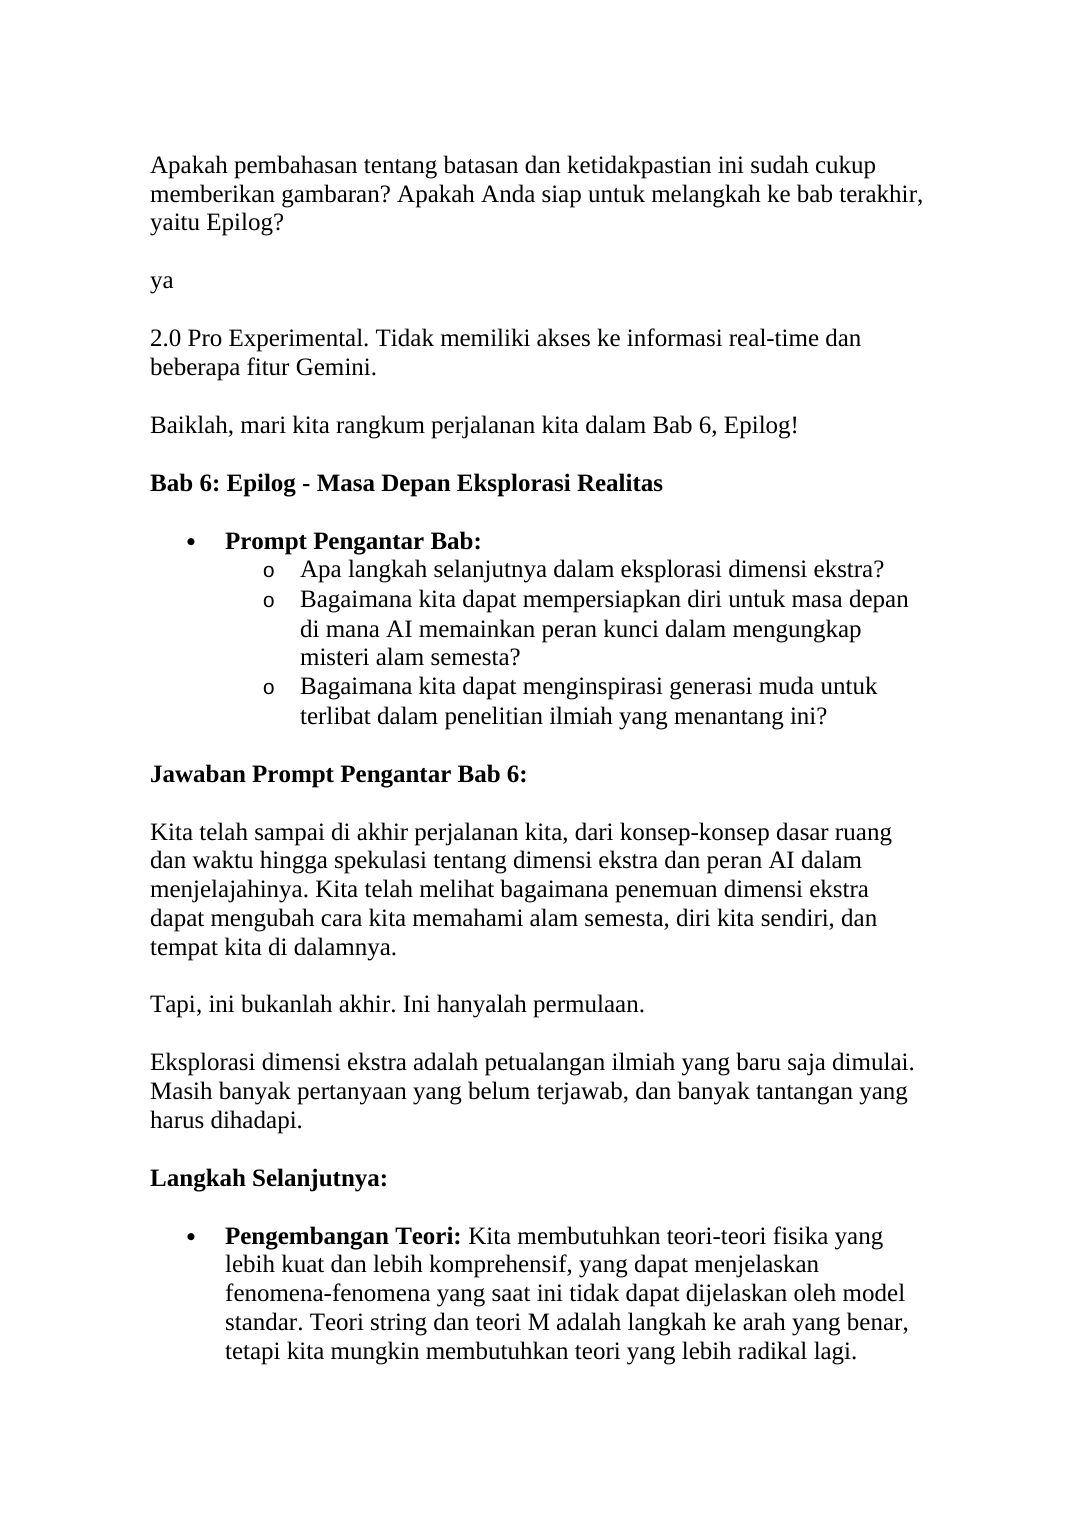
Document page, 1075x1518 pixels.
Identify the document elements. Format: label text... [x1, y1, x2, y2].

list Prompt Pengantar Bab: [187, 526, 925, 554]
list Bagaimana kita dapat menginspirasi generasi muda untuk terlibat dalam penelitian ilmiah yang menantang ini? [262, 671, 925, 729]
text Bab 6: Epilog - Masa Depan Eksplorasi Realitas [150, 468, 925, 497]
text Jawaban Prompt Pengantar Bab 6: [150, 759, 925, 787]
list Bagaimana kita dapat mempersiapkan diri untuk masa depan di mana AI memainkan peran kunci dalam mengungkap misteri alam semesta? [262, 584, 925, 671]
list Pengembangan Teori: Kita membutuhkan teori-teori fisika yang lebih kuat dan lebih komprehensif, yang dapat menjelaskan fenomena-fenomena yang saat ini tidak dapat dijelaskan oleh model standar. Teori string dan teori M adalah langkah ke arah yang benar, tetapi kita mungkin membutuhkan teori yang lebih radikal lagi. [187, 1221, 925, 1364]
text Kita telah sampai di akhir perjalanan kita, dari konsep-konsep dasar ruang dan waktu hingga spekulasi tentang dimensi ekstra dan peran AI dalam menjelajahinya. Kita telah melihat bagaimana penemuan dimensi ekstra dapat mengubah cara kita memahami alam semesta, diri kita sendiri, dan tempat kita di dalamnya. [150, 817, 925, 960]
text ya [150, 265, 925, 294]
text Baiklah, mari kita rangkum perjalanan kita dalam Bab 6, Epilog! [150, 410, 925, 439]
list Apa langkah selanjutnya dalam eksplorasi dimensi ekstra? [262, 554, 925, 584]
text 2.0 Pro Experimental. Tidak memiliki akses ke informasi real-time dan beberapa fitur Gemini. [150, 323, 925, 381]
text Apakah pembahasan tentang batasan dan ketidakpastian ini sudah cukup memberikan gambaran? Apakah Anda siap untuk melangkah ke bab terakhir, yaitu Epilog? [150, 150, 925, 236]
text Langkah Selanjutnya: [150, 1163, 925, 1192]
text Tapi, ini bukanlah akhir. Ini hanyalah permulaan. [150, 989, 925, 1018]
text Eksplorasi dimensi ekstra adalah petualangan ilmiah yang baru saja dimulai. Masih banyak pertanyaan yang belum terjawab, dan banyak tantangan yang harus dihadapi. [150, 1047, 925, 1134]
